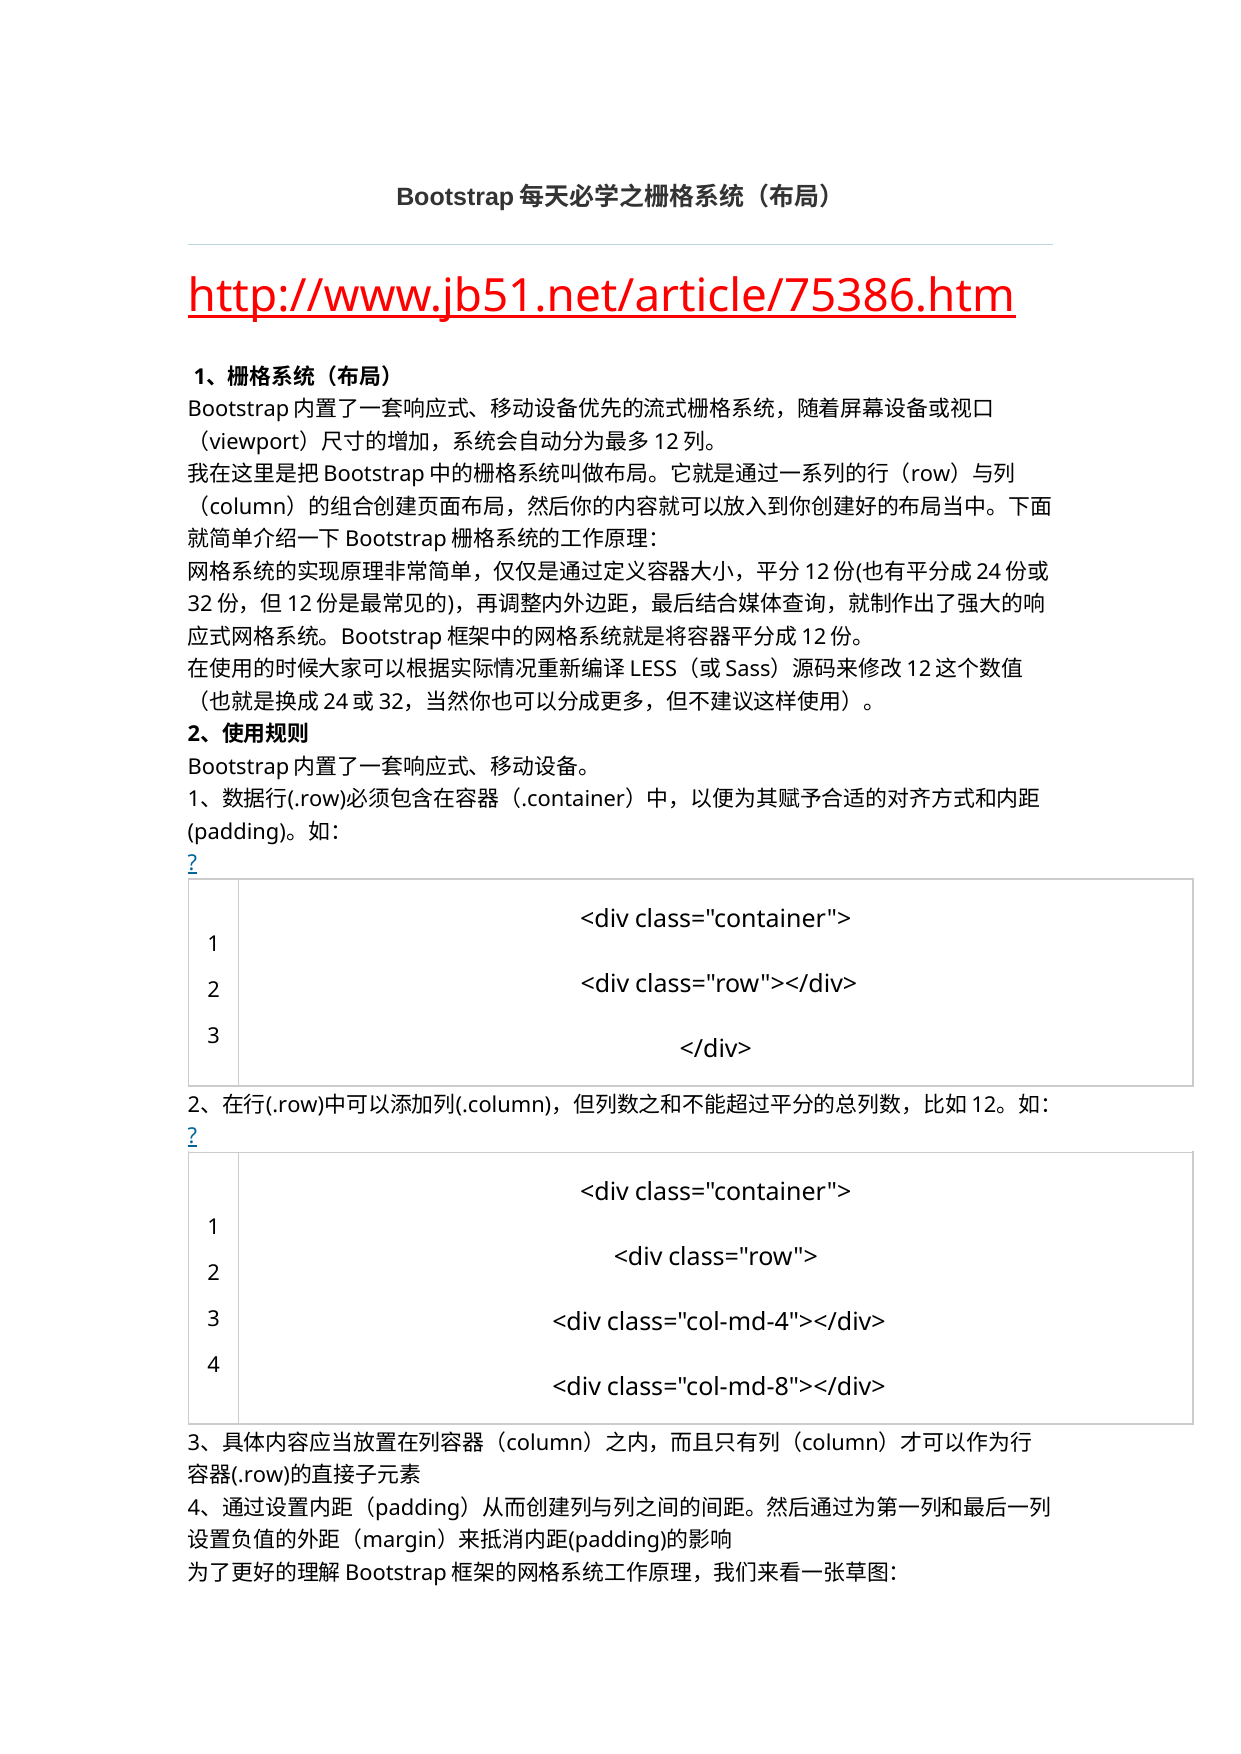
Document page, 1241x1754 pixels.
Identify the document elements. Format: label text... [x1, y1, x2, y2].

table_header 1 2 3 [189, 880, 238, 1085]
table_header 1 2 3 4 [189, 1153, 238, 1423]
text ? [187, 846, 1053, 878]
table_header <div class="container"> <div class="row"></div> </div> [239, 880, 1192, 1085]
text 为了更好的理解Bootstrap框架的网格系统工作原理，我们来看一张草图： [187, 1554, 1053, 1587]
text 我在这里是把Bootstrap中的栅格系统叫做布局。它就是通过一系列的行（row）与列（column）的组合创建页面布局，然后你的内容就可以放入到你创建好的布局当中。下面就简单介绍一下Bootstrap栅格系统的工作原理： [187, 456, 1053, 553]
text ? [187, 1119, 1053, 1151]
text 网格系统的实现原理非常简单，仅仅是通过定义容器大小，平分12份(也有平分成24份或32份，但12份是最常见的)，再调整内外边距，最后结合媒体查询，就制作出了强大的响应式网格系统。Bootstrap框架中的网格系统就是将容器平分成12份。 [187, 553, 1053, 651]
text 1、栅格系统（布局） Bootstrap内置了一套响应式、移动设备优先的流式栅格系统，随着屏幕设备或视口（viewport）尺寸的增加，系统会自动分为最多12列。 [187, 358, 1053, 456]
text http://www.jb51.net/article/75386.htm [187, 261, 1053, 326]
text 3、具体内容应当放置在列容器（column）之内，而且只有列（column）才可以作为行容器(.row)的直接子元素 [187, 1424, 1053, 1489]
text 4、通过设置内距（padding）从而创建列与列之间的间距。然后通过为第一列和最后一列设置负值的外距（margin）来抵消内距(padding)的影响 [187, 1489, 1053, 1554]
text 在使用的时候大家可以根据实际情况重新编译LESS（或Sass）源码来修改12这个数值（也就是换成24或32，当然你也可以分成更多，但不建议这样使用）。 [187, 651, 1053, 716]
text 2、使用规则 Bootstrap内置了一套响应式、移动设备。 [187, 716, 1053, 781]
text 1、数据行(.row)必须包含在容器（.container）中，以便为其赋予合适的对齐方式和内距(padding)。如： [187, 781, 1053, 846]
text Bootstrap每天必学之栅格系统（布局） [187, 162, 1053, 245]
table_header <div class="container"> <div class="row"> <div class="col-md-4"></div> <div class="col-md-8"></div> [239, 1153, 1192, 1423]
text 2、在行(.row)中可以添加列(.column)，但列数之和不能超过平分的总列数，比如12。如： [187, 1086, 1053, 1119]
